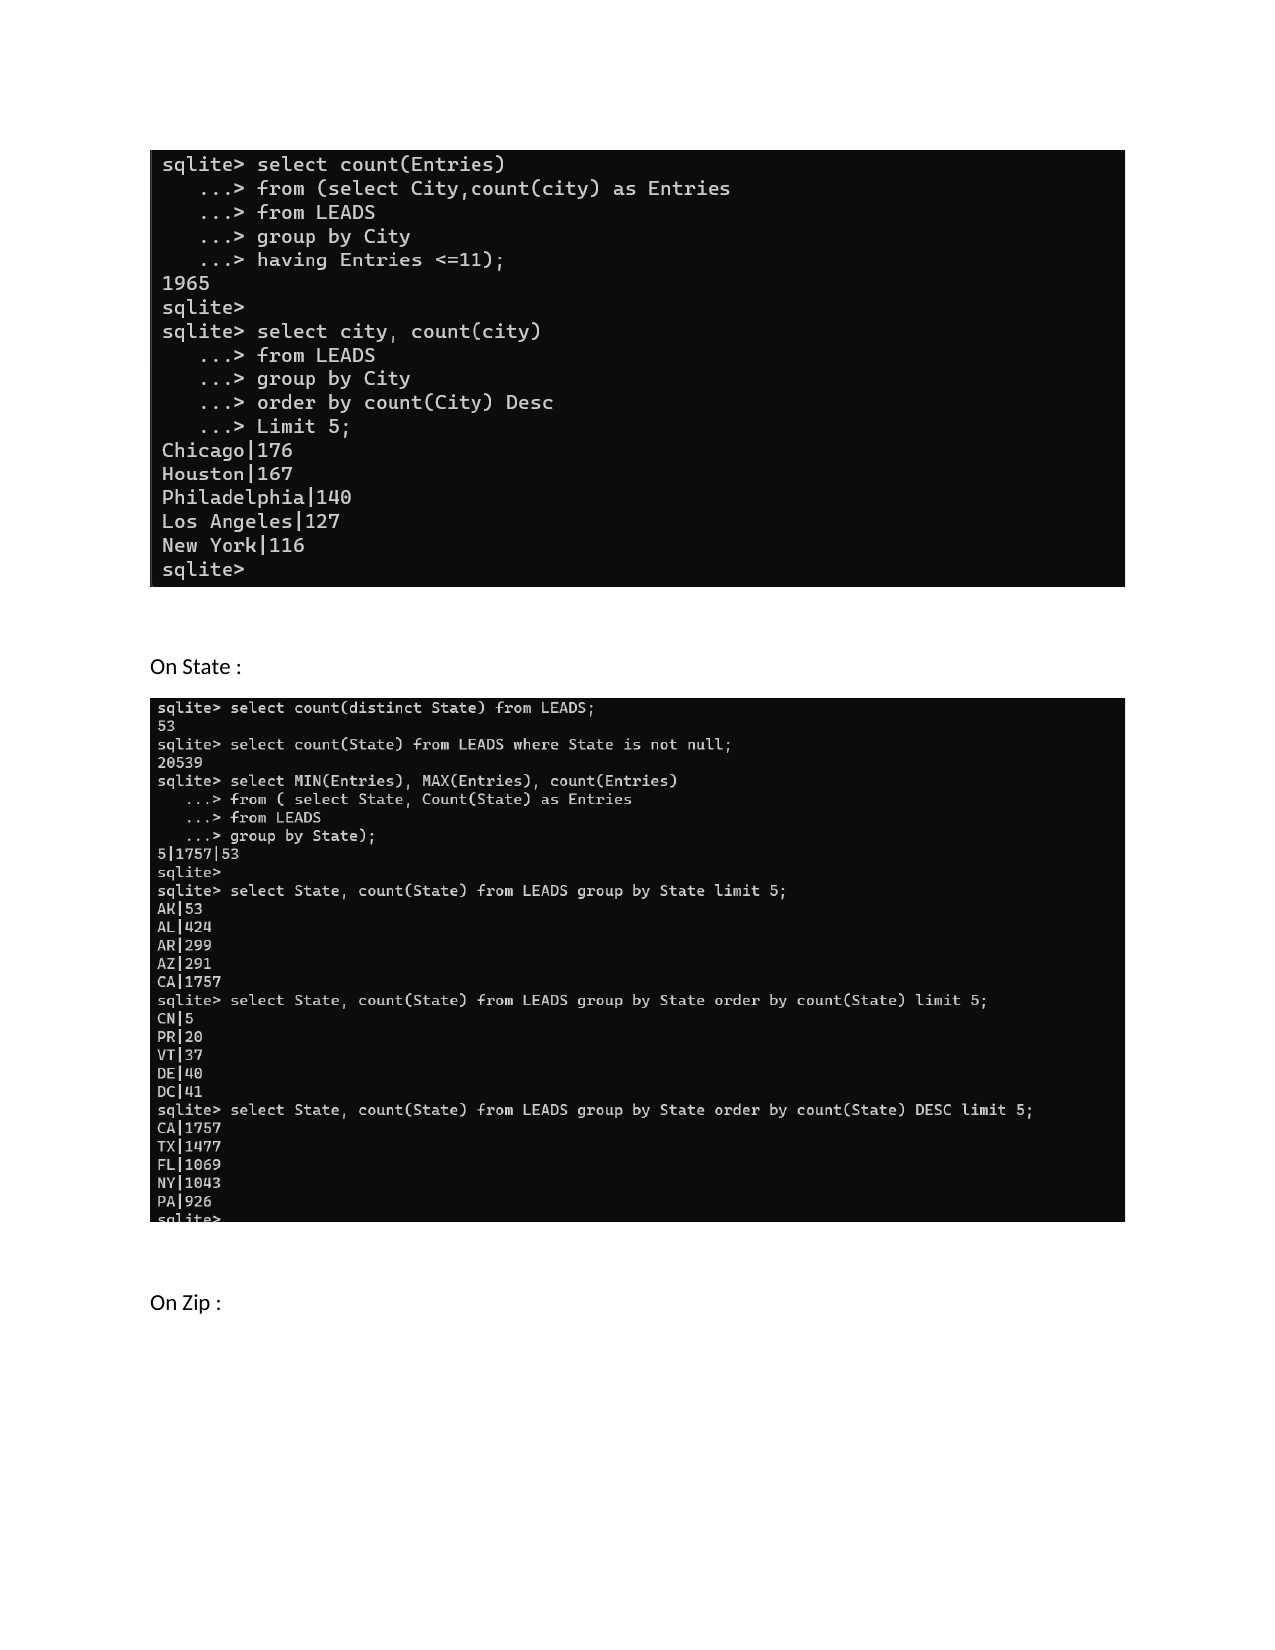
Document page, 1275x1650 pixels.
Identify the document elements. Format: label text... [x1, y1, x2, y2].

text On State : [150, 652, 1125, 680]
text On Zip : [150, 1288, 1125, 1316]
picture [150, 698, 1125, 1222]
picture [150, 150, 1125, 587]
